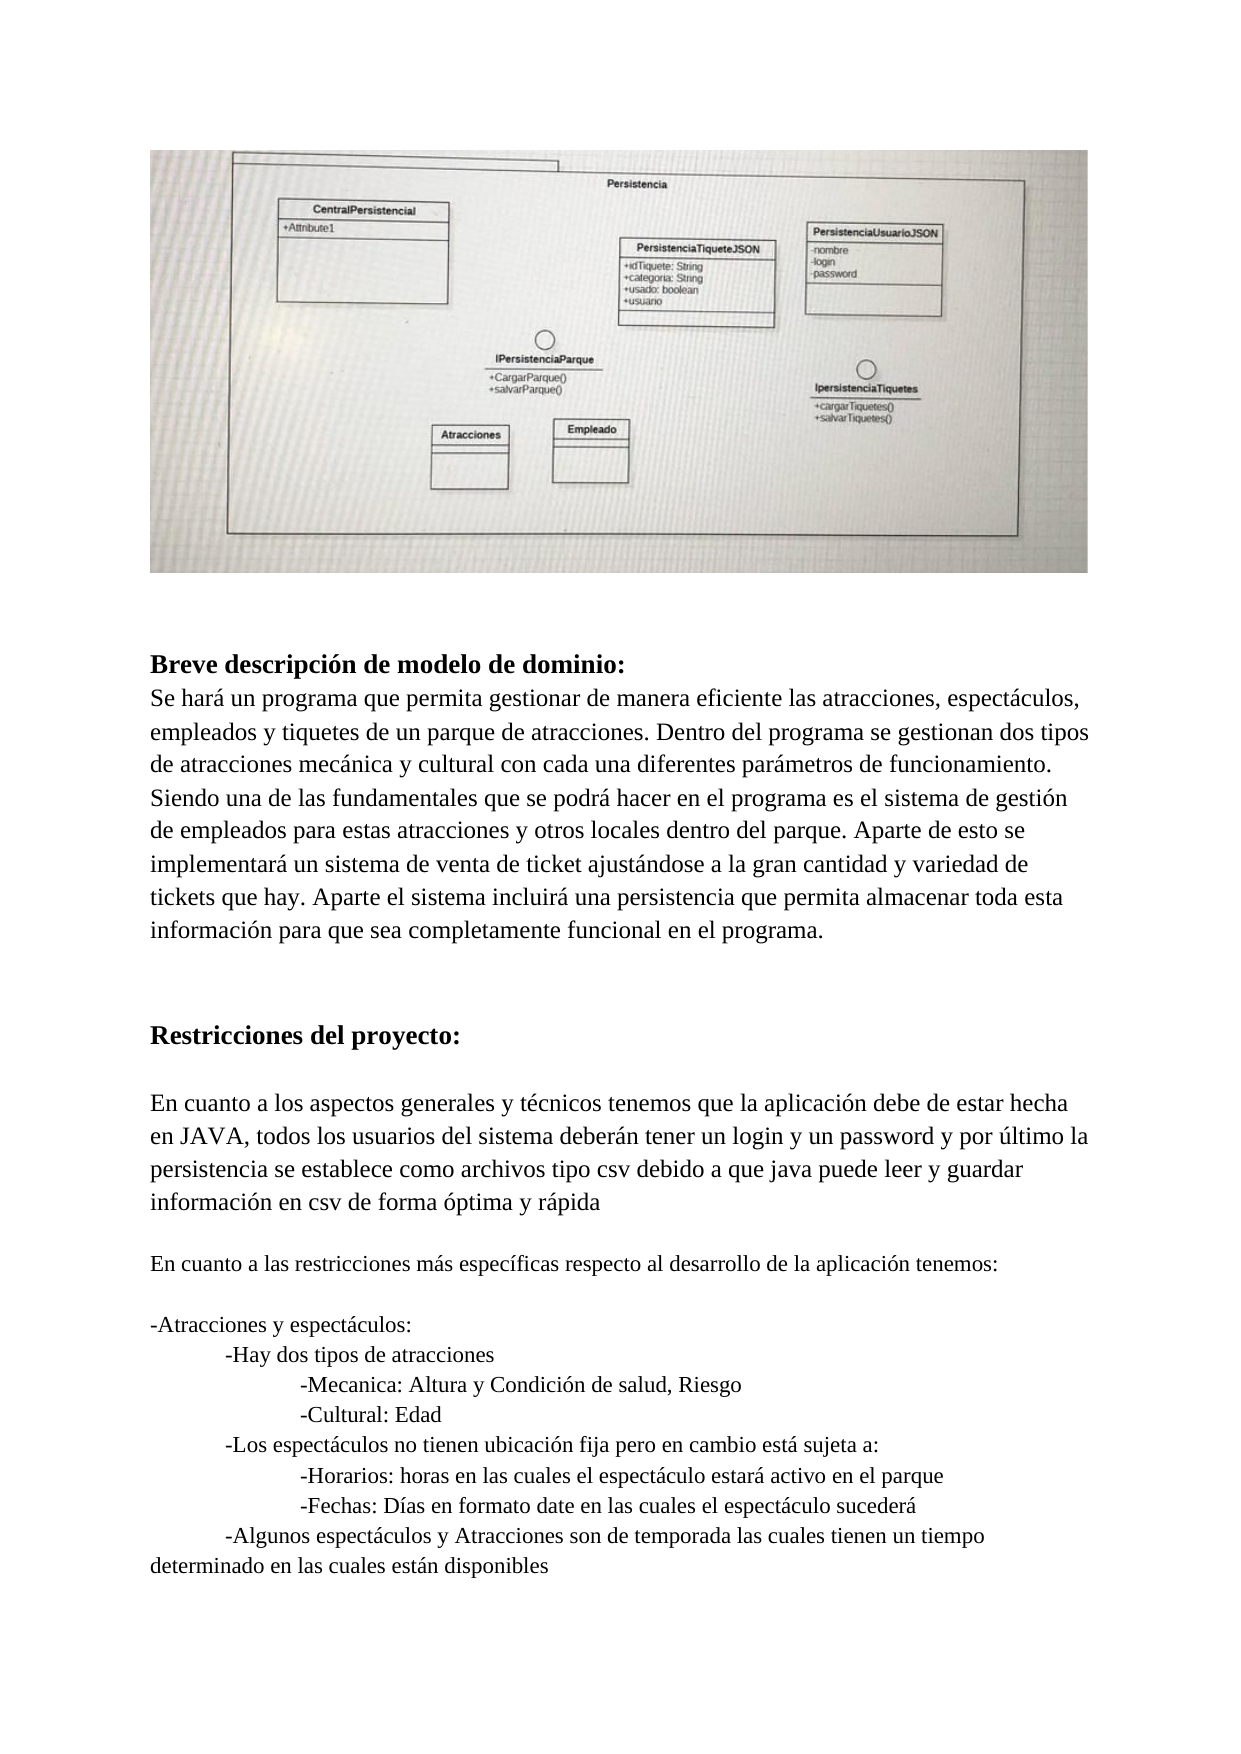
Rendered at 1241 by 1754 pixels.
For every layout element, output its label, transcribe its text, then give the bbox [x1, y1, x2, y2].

text -Horarios: horas en las cuales el espectáculo estará activo en el parque [150, 1462, 1090, 1488]
text Se hará un programa que permita gestionar de manera eficiente las atracciones, espectáculos, empleados y tiquetes de un parque de atracciones. Dentro del programa se gestionan dos tipos de atracciones mecánica y cultural con cada una diferentes parámetros de funcionamiento. Siendo una de las fundamentales que se podrá hacer en el programa es el sistema de gestión de empleados para estas atracciones y otros locales dentro del parque. Aparte de esto se implementará un sistema de venta de ticket ajustándose a la gran cantidad y variedad de tickets que hay. Aparte el sistema incluirá una persistencia que permita almacenar toda esta información para que sea completamente funcional en el programa. [150, 683, 1090, 943]
text -Algunos espectáculos y Atracciones son de temporada las cuales tienen un tiempo determinado en las cuales están disponibles [150, 1522, 1090, 1579]
text Restricciones del proyecto: [150, 1019, 1090, 1050]
text -Los espectáculos no tienen ubicación fija pero en cambio está sujeta a: [150, 1431, 1090, 1458]
picture [150, 150, 1088, 573]
text En cuanto a los aspectos generales y técnicos tenemos que la aplicación debe de estar hecha en JAVA, todos los usuarios del sistema deberán tener un login y un password y por último la persistencia se establece como archivos tipo csv debido a que java puede leer y guardar información en csv de forma óptima y rápida [150, 1088, 1090, 1216]
text -Atracciones y espectáculos: [150, 1311, 1090, 1337]
text En cuanto a las restricciones más específicas respecto al desarrollo de la aplicación tenemos: [150, 1250, 1090, 1277]
text -Fechas: Días en formato date en las cuales el espectáculo sucederá [150, 1492, 1090, 1518]
text Breve descripción de modelo de dominio: [150, 648, 1090, 679]
text -Mecanica: Altura y Condición de salud, Riesgo [150, 1371, 1090, 1397]
text -Cultural: Edad [150, 1401, 1090, 1428]
text -Hay dos tipos de atracciones [150, 1341, 1090, 1367]
